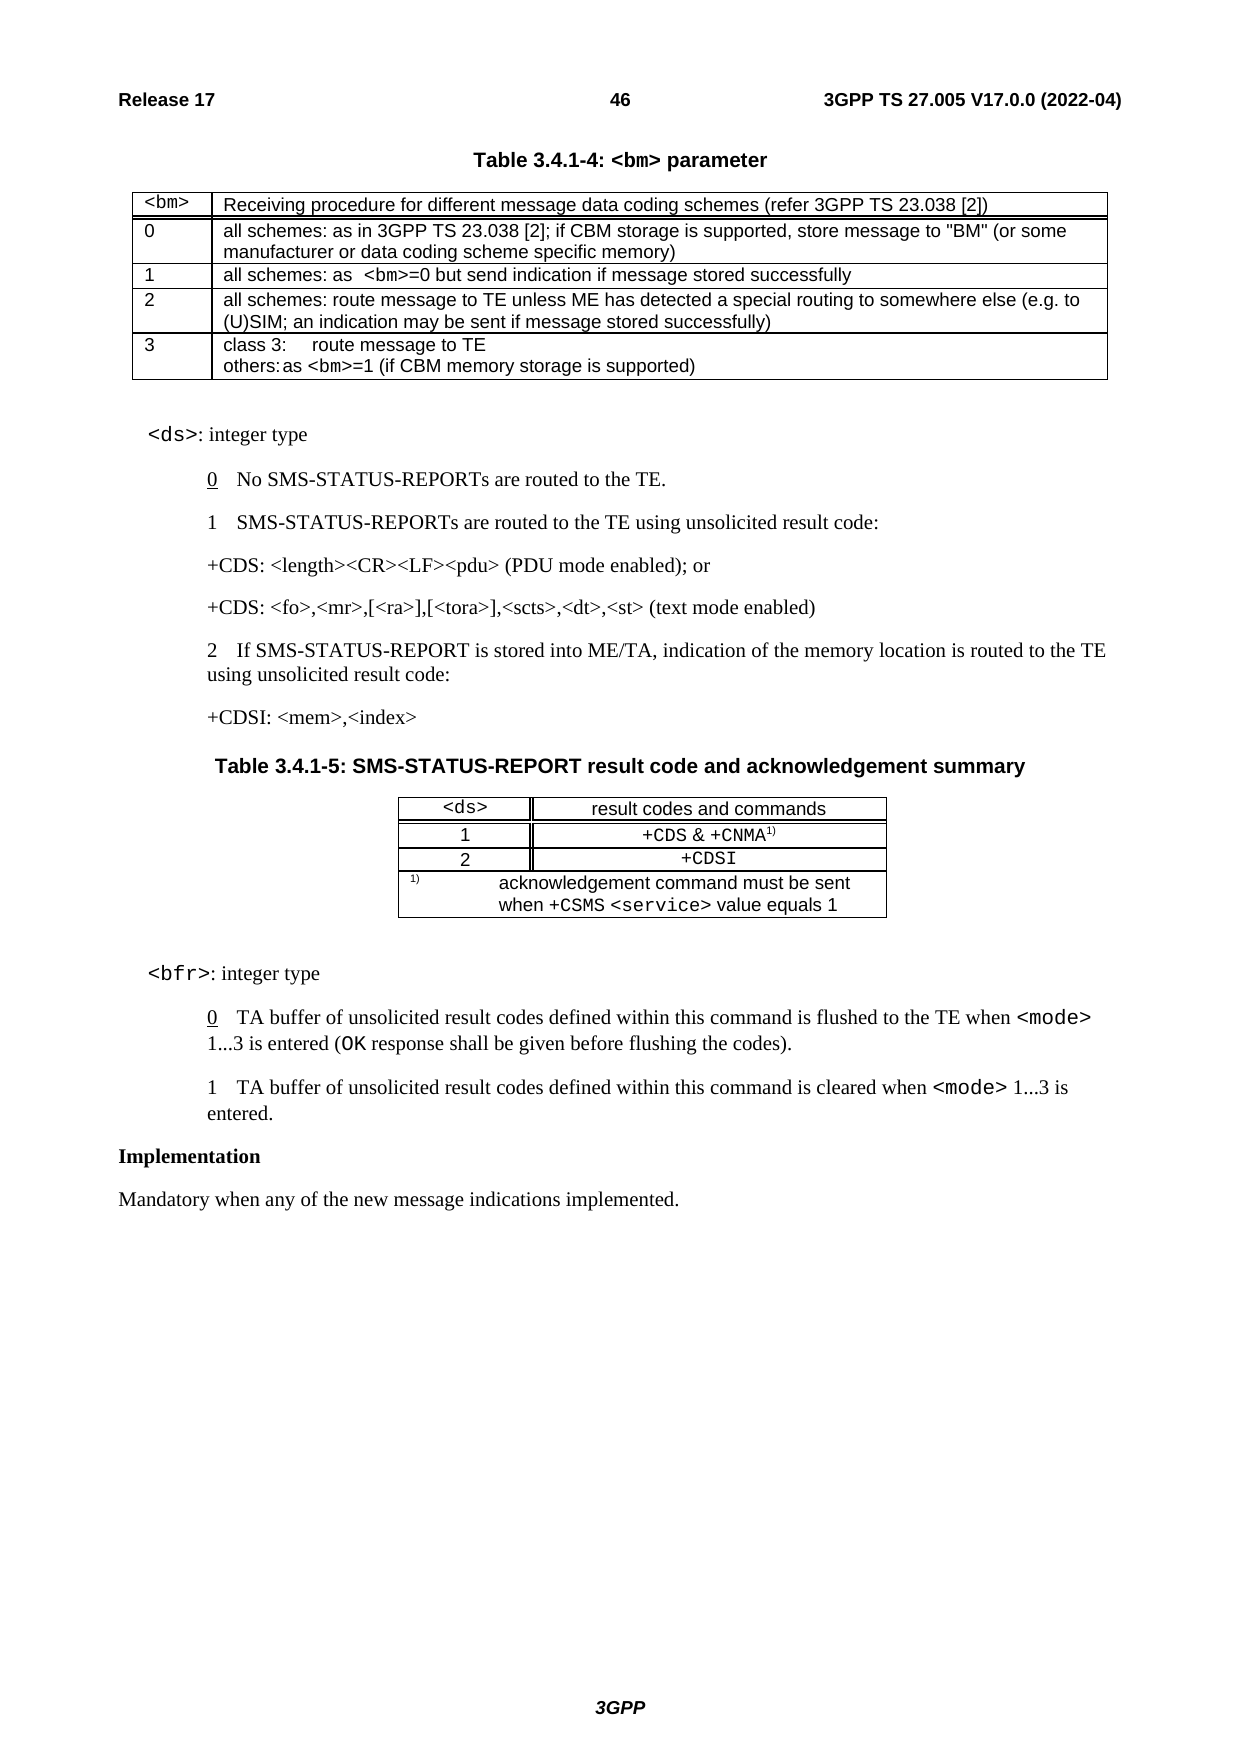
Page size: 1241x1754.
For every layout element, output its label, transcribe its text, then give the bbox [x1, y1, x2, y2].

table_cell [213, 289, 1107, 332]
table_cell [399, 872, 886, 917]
text +CDSI: <mem>,<index> [207, 705, 1122, 729]
text <ds>: integer type [148, 422, 1122, 448]
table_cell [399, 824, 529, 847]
text <bfr>: integer type [148, 961, 1122, 986]
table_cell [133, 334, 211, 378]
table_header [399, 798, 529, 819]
text 1 SMS-STATUS-REPORTs are routed to the TE using unsolicited result code: [207, 510, 1122, 534]
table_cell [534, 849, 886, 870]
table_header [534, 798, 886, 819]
text 0 TA buffer of unsolicited result codes defined within this command is flushed to the TE when <mode> 1...3 is entered (OK response shall be given before flushing the codes). [207, 1005, 1122, 1057]
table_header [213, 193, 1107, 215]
text Table 3.4.1-4: <bm> parameter [118, 148, 1122, 173]
text Mandatory when any of the new message indications implemented. [118, 1187, 1122, 1211]
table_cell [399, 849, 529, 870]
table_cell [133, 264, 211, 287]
text 1 TA buffer of unsolicited result codes defined within this command is cleared when <mode> 1...3 is entered. [207, 1075, 1122, 1125]
text Implementation [118, 1144, 1122, 1168]
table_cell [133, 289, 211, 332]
text 2 If SMS-STATUS-REPORT is stored into ME/TA, indication of the memory location is routed to the TE using unsolicited result code: [207, 638, 1122, 686]
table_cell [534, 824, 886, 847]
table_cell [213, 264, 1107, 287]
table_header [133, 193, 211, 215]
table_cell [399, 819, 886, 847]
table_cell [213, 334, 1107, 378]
text +CDS: <fo>,<mr>,[<ra>],[<tora>],<scts>,<dt>,<st> (text mode enabled) [207, 595, 1122, 619]
text Table 3.4.1-5: SMS-STATUS-REPORT result code and acknowledgement summary [118, 754, 1122, 778]
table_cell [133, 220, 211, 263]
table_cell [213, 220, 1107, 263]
text +CDS: <length><CR><LF><pdu> (PDU mode enabled); or [207, 552, 1122, 577]
text 0 No SMS-STATUS-REPORTs are routed to the TE. [207, 467, 1122, 491]
